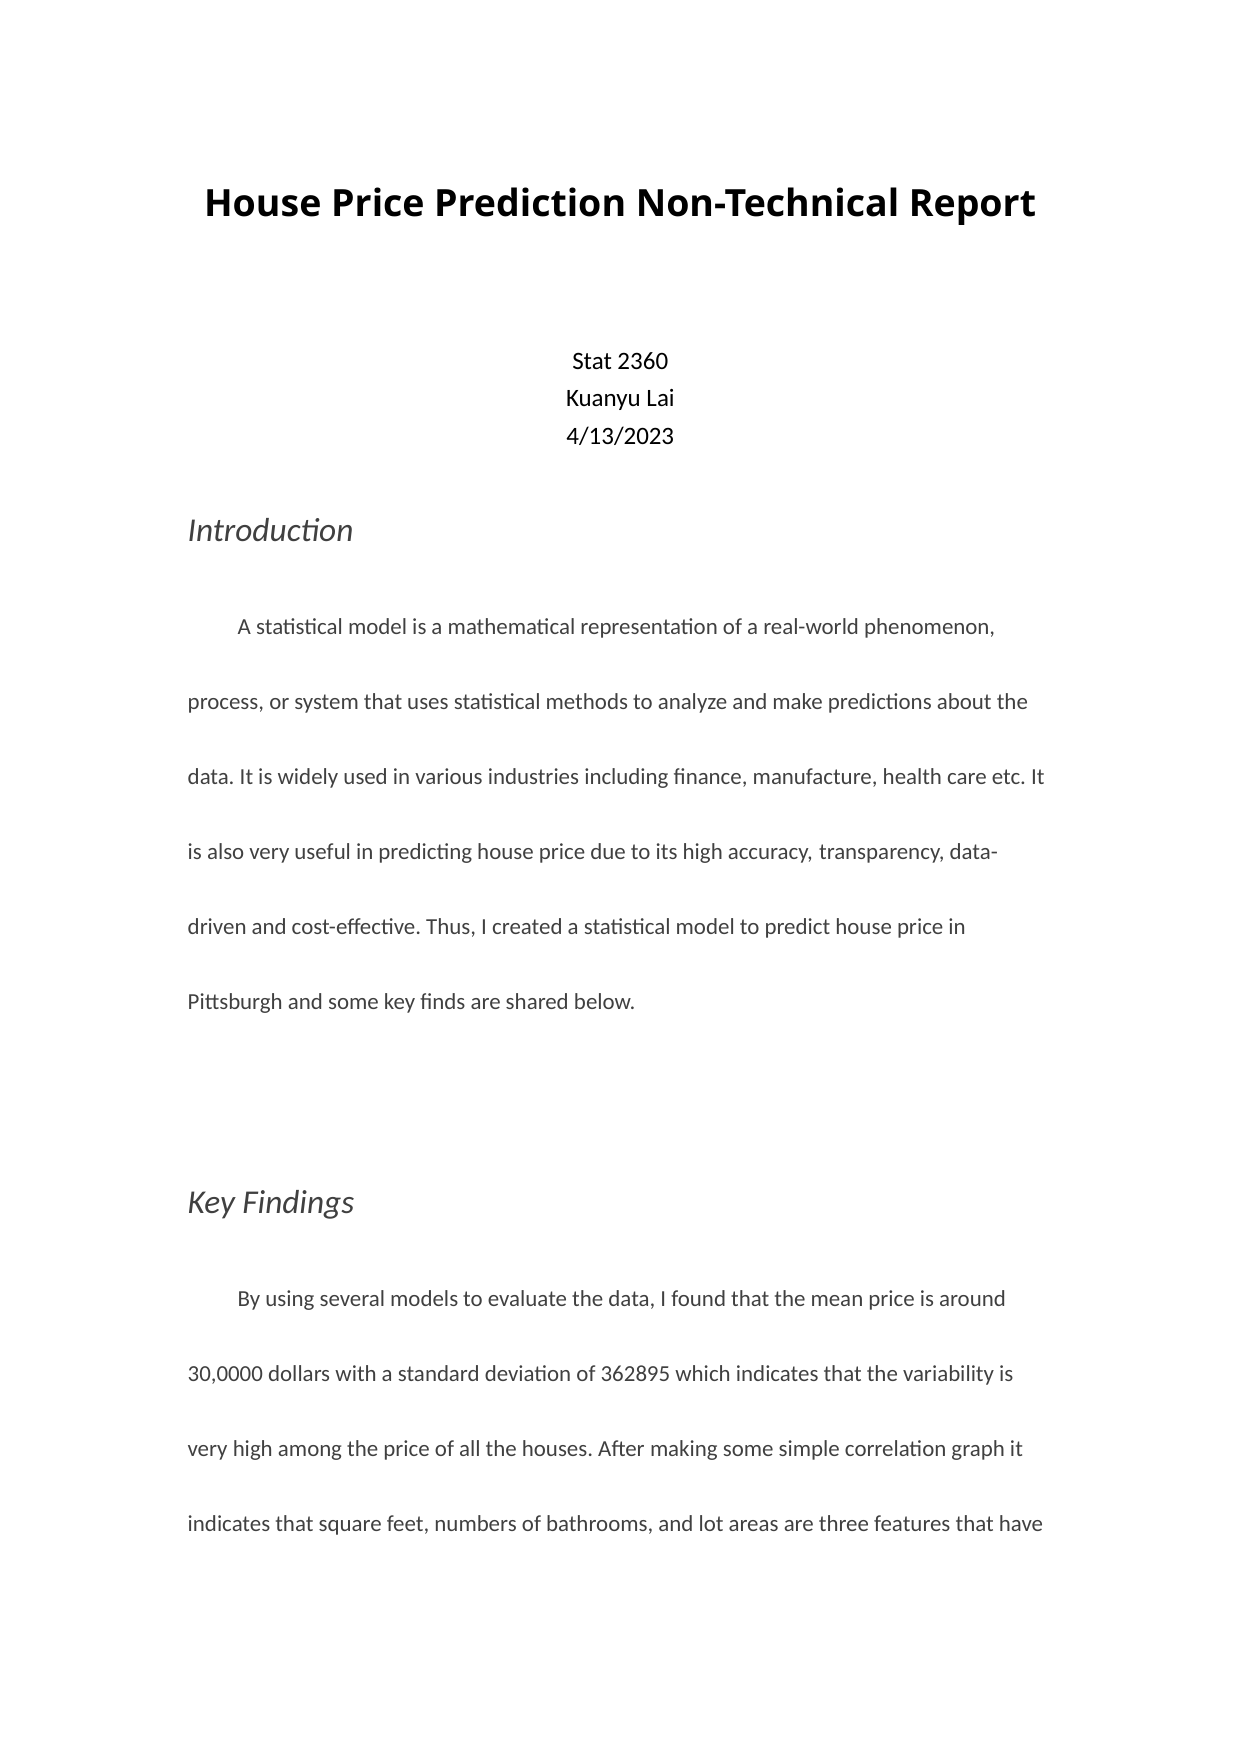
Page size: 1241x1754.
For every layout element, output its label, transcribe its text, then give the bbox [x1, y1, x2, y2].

text Key Findings [187, 1163, 1053, 1238]
text A statistical model is a mathematical representation of a real-world phenomenon, process, or system that uses statistical methods to analyze and make predictions about the data. It is widely used in various industries including finance, manufacture, health care etc. It is also very useful in predicting house price due to its high accuracy, transparency, data-driven and cost-effective. Thus, I created a statistical model to predict house price in Pittsburgh and some key finds are shared below. [187, 607, 1053, 1020]
subtitle House Price Prediction Non-Technical Report [187, 164, 1053, 239]
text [187, 1279, 1053, 1542]
text Kuanyu Lai [187, 379, 1053, 417]
text Stat 2360 [187, 342, 1053, 379]
text 4/13/2023 [187, 417, 1053, 454]
text Introduction [187, 492, 1053, 567]
